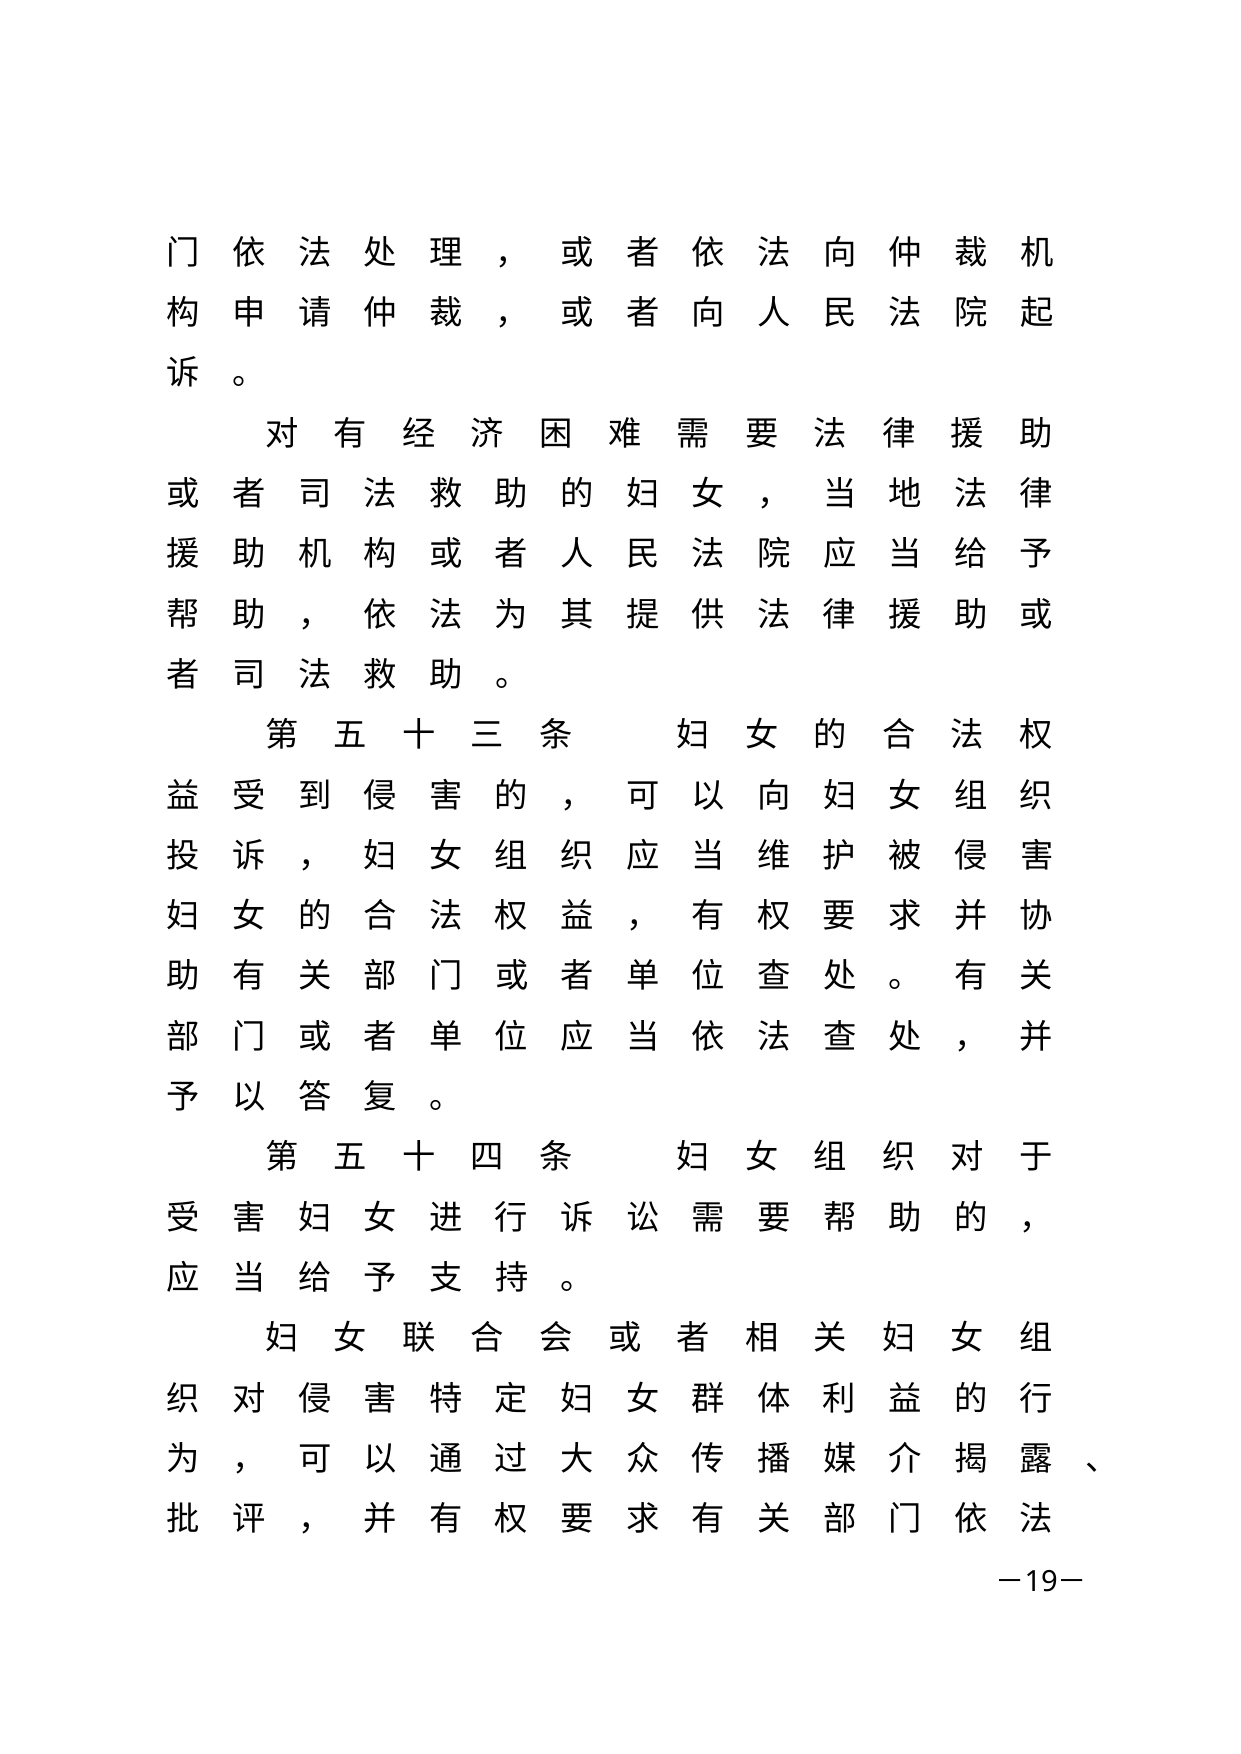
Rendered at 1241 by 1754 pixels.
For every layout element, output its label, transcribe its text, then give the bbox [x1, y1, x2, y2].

text 第五十三条 妇女的合法权益受到侵害的，可以向妇女组织投诉，妇女组织应当维护被侵害妇女的合法权益，有权要求并协助有关部门或者单位查处。有关部门或者单位应当依法查处，并予以答复。 [167, 702, 1085, 1124]
text 第五十二条 妇女的合法权益受到侵害的，有权要求有关部门依法处理，或者依法向仲裁机构申请仲裁，或者向人民法院起诉。 [167, 219, 1085, 400]
text 妇女联合会或者相关妇女组织对侵害特定妇女群体利益的行为，可以通过大众传播媒介揭露、批评，并有权要求有关部门依法查处。 [167, 1305, 1085, 1546]
text 对有经济困难需要法律援助或者司法救助的妇女，当地法律援助机构或者人民法院应当给予帮助，依法为其提供法律援助或者司法救助。 [167, 400, 1085, 702]
text 第五十四条 妇女组织对于受害妇女进行诉讼需要帮助的，应当给予支持。 [167, 1124, 1085, 1305]
